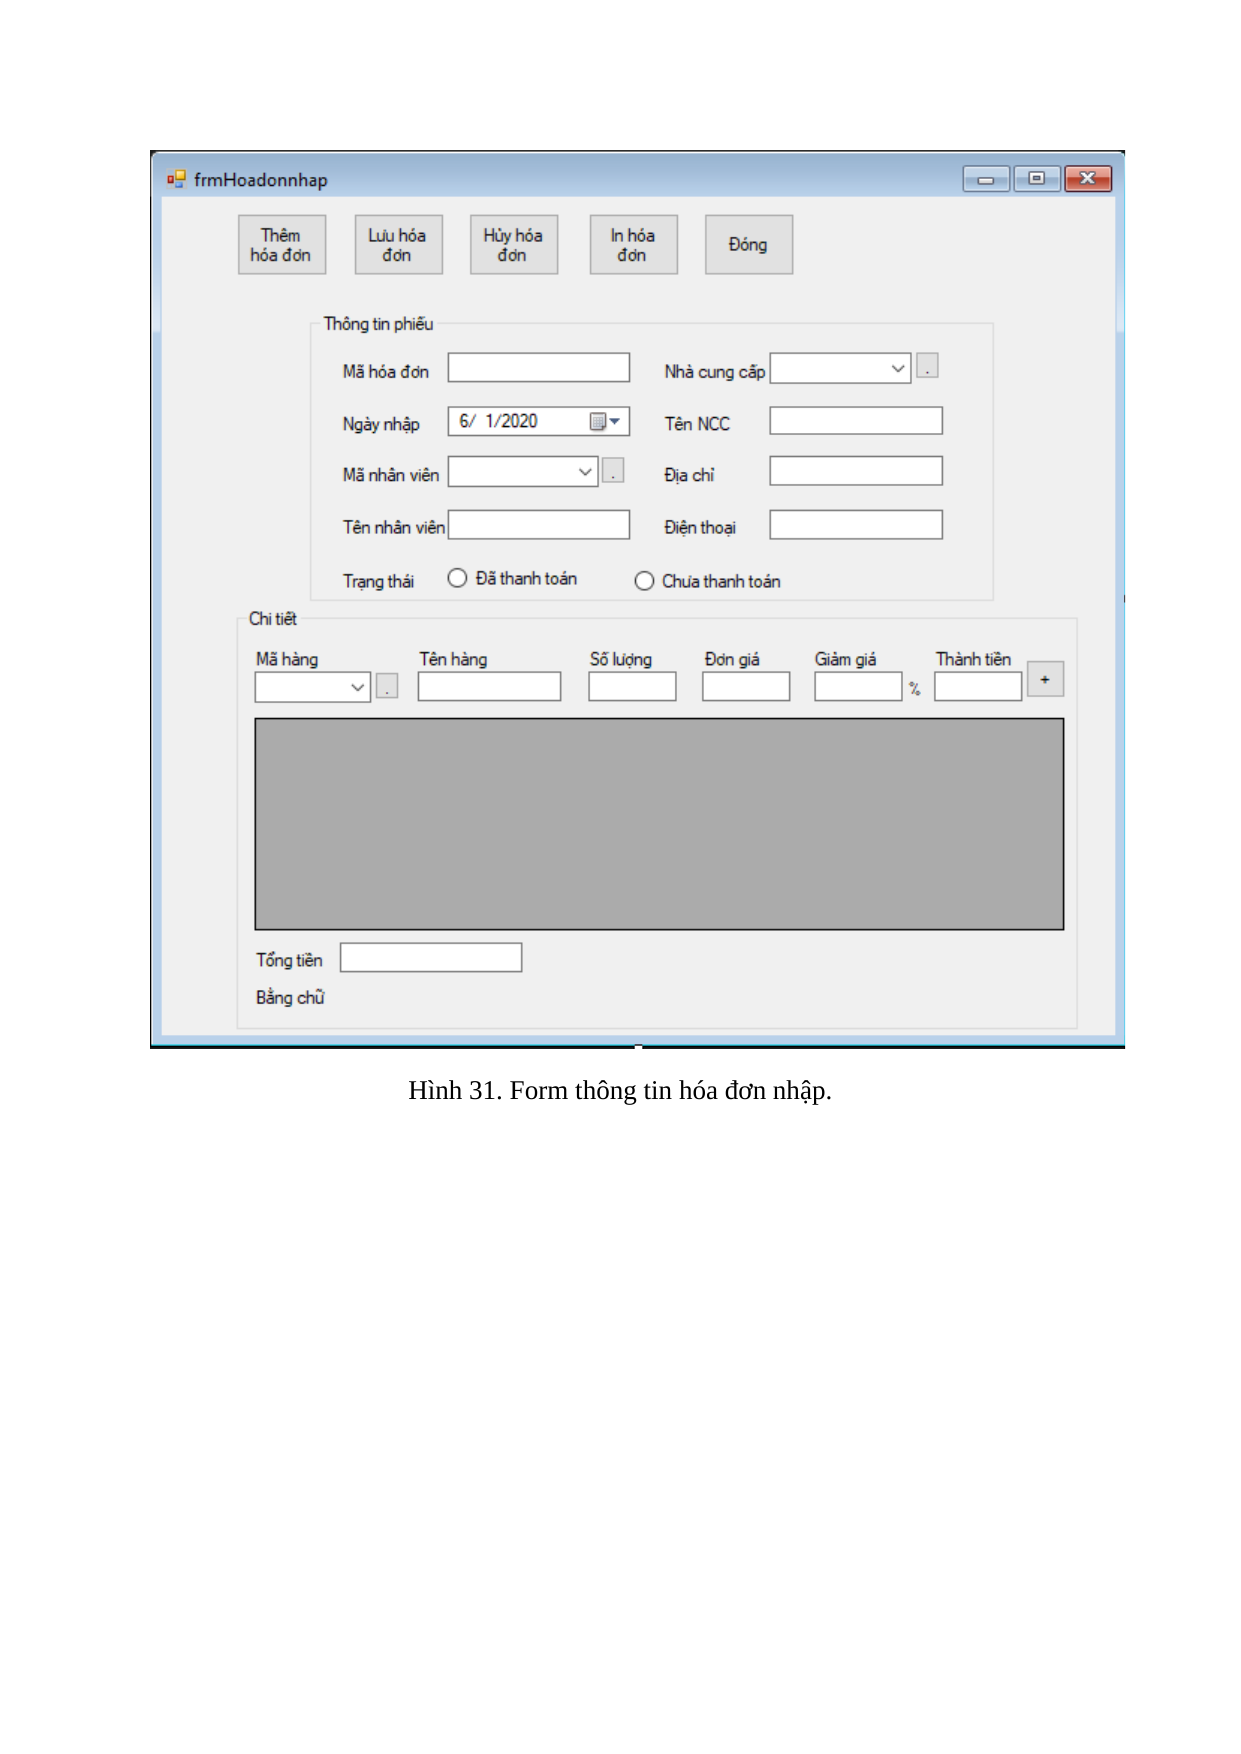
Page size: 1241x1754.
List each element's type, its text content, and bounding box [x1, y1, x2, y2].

text Hình 31. Form thông tin hóa đơn nhập. [150, 1074, 1090, 1105]
picture [150, 150, 1125, 1049]
